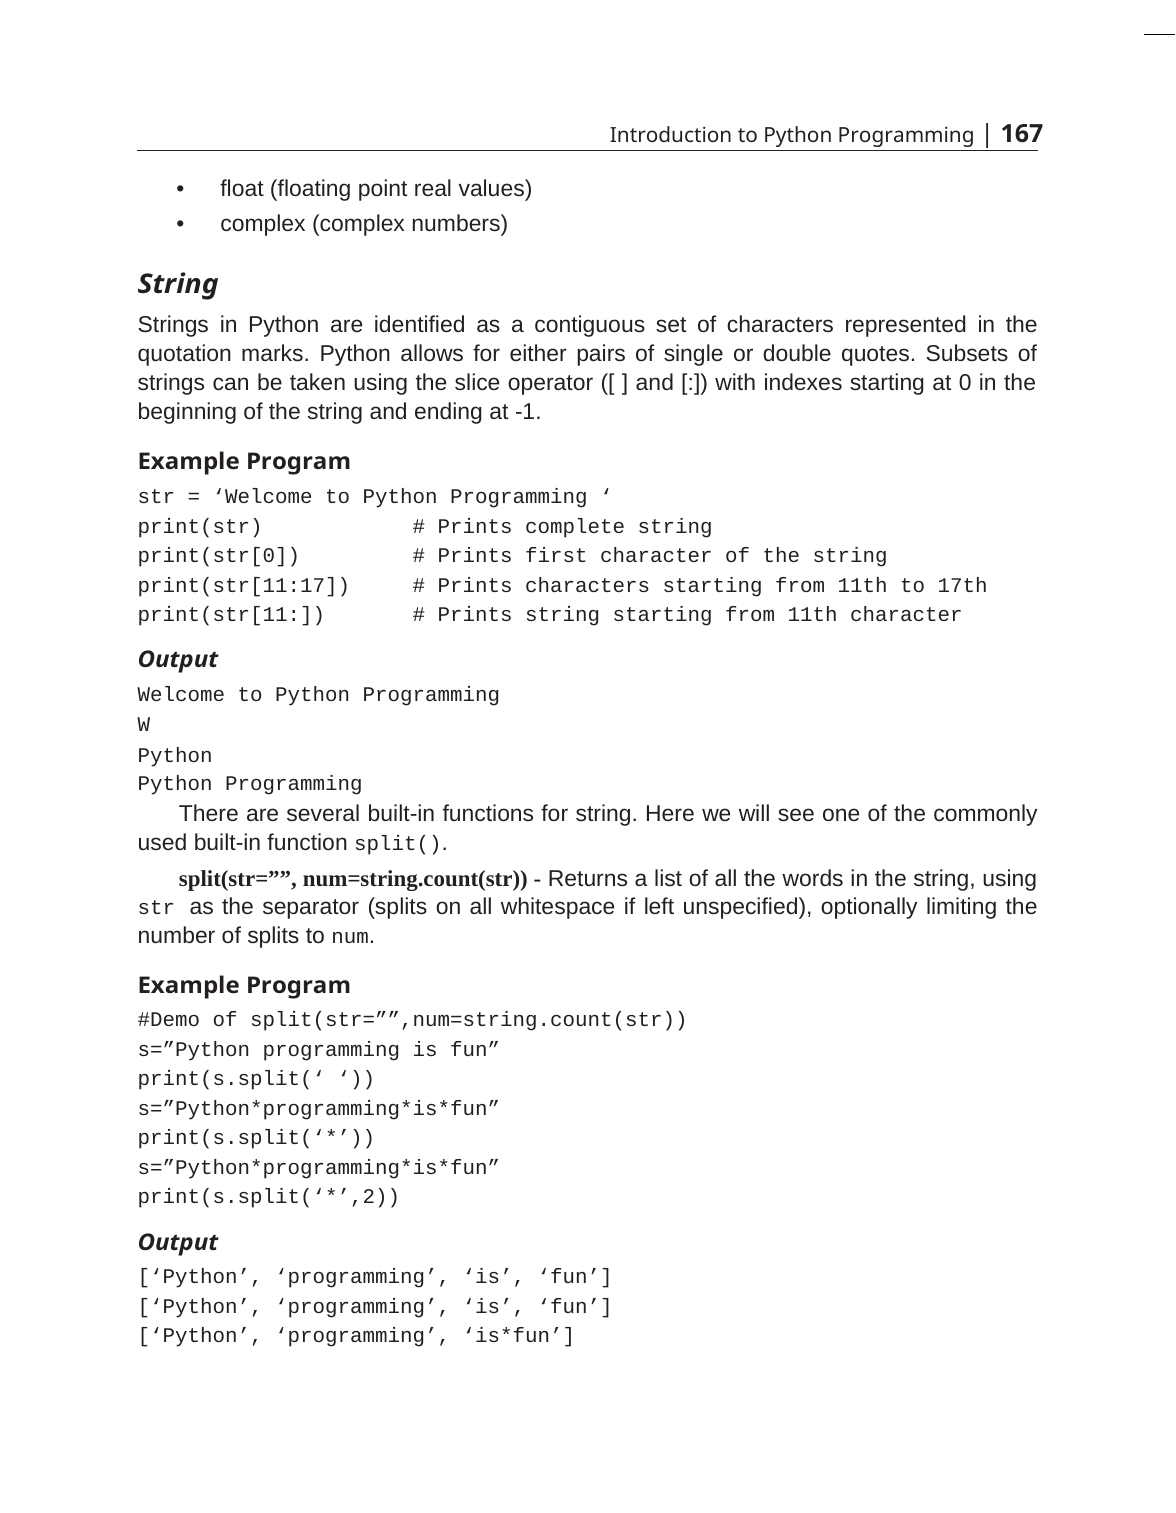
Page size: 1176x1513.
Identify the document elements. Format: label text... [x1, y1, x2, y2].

text print(str[0]) # Prints first character of the string print(str[11:17]) # Prints characters starting from 11th to 17th print(str[11:]) # Prints string starting from 11th character [137, 545, 988, 628]
text Example Program [137, 445, 1175, 476]
subtitle String [137, 264, 1175, 301]
text Python Programming [137, 772, 1175, 796]
text Output [137, 643, 1175, 674]
text Example Program [137, 969, 1175, 1000]
text Strings in Python are identified as a contiguous set of characters represented in the quotation marks. Python allows for either pairs of single or double quotes. Subsets of strings can be taken using the slice operator ([ ] and [:]) with indexes starting at 0 in the beginning of the string and ending at -1. [137, 311, 1038, 424]
text str = ‘Welcome to Python Programming ‘ print(str) # Prints complete string [137, 486, 713, 539]
text [‘Python’, ‘programming’, ‘is’, ‘fun’] [137, 1266, 1175, 1290]
text #Demo of split(str=””,num=string.count(str)) s=”Python programming is fun” print(s.split(‘ ‘)) s=”Python*programming*is*fun” print(s.split(‘*’)) s=”Python*programming*is*fun” print(s.split(‘*’,2)) [137, 1009, 688, 1210]
text [‘Python’, ‘programming’, ‘is*fun’] [137, 1325, 1175, 1349]
text [‘Python’, ‘programming’, ‘is’, ‘fun’] [137, 1296, 1175, 1319]
list complex (complex numbers) [176, 210, 1175, 237]
text Python [137, 743, 1175, 767]
text There are several built-in functions for string. Here we will see one of the commonly used built-in function split(). [137, 800, 1038, 857]
text Welcome to Python Programming W [137, 684, 502, 737]
text Introduction to Python Programming | 167 [609, 116, 1175, 150]
text split(str=””, num=string.count(str)) - Returns a list of all the words in the string, using str as the separator (splits on all whitespace if left unspecified), optionally limiting the number of splits to num. [137, 864, 1038, 949]
list float (floating point real values) [176, 175, 1175, 202]
text Output [137, 1226, 1175, 1257]
